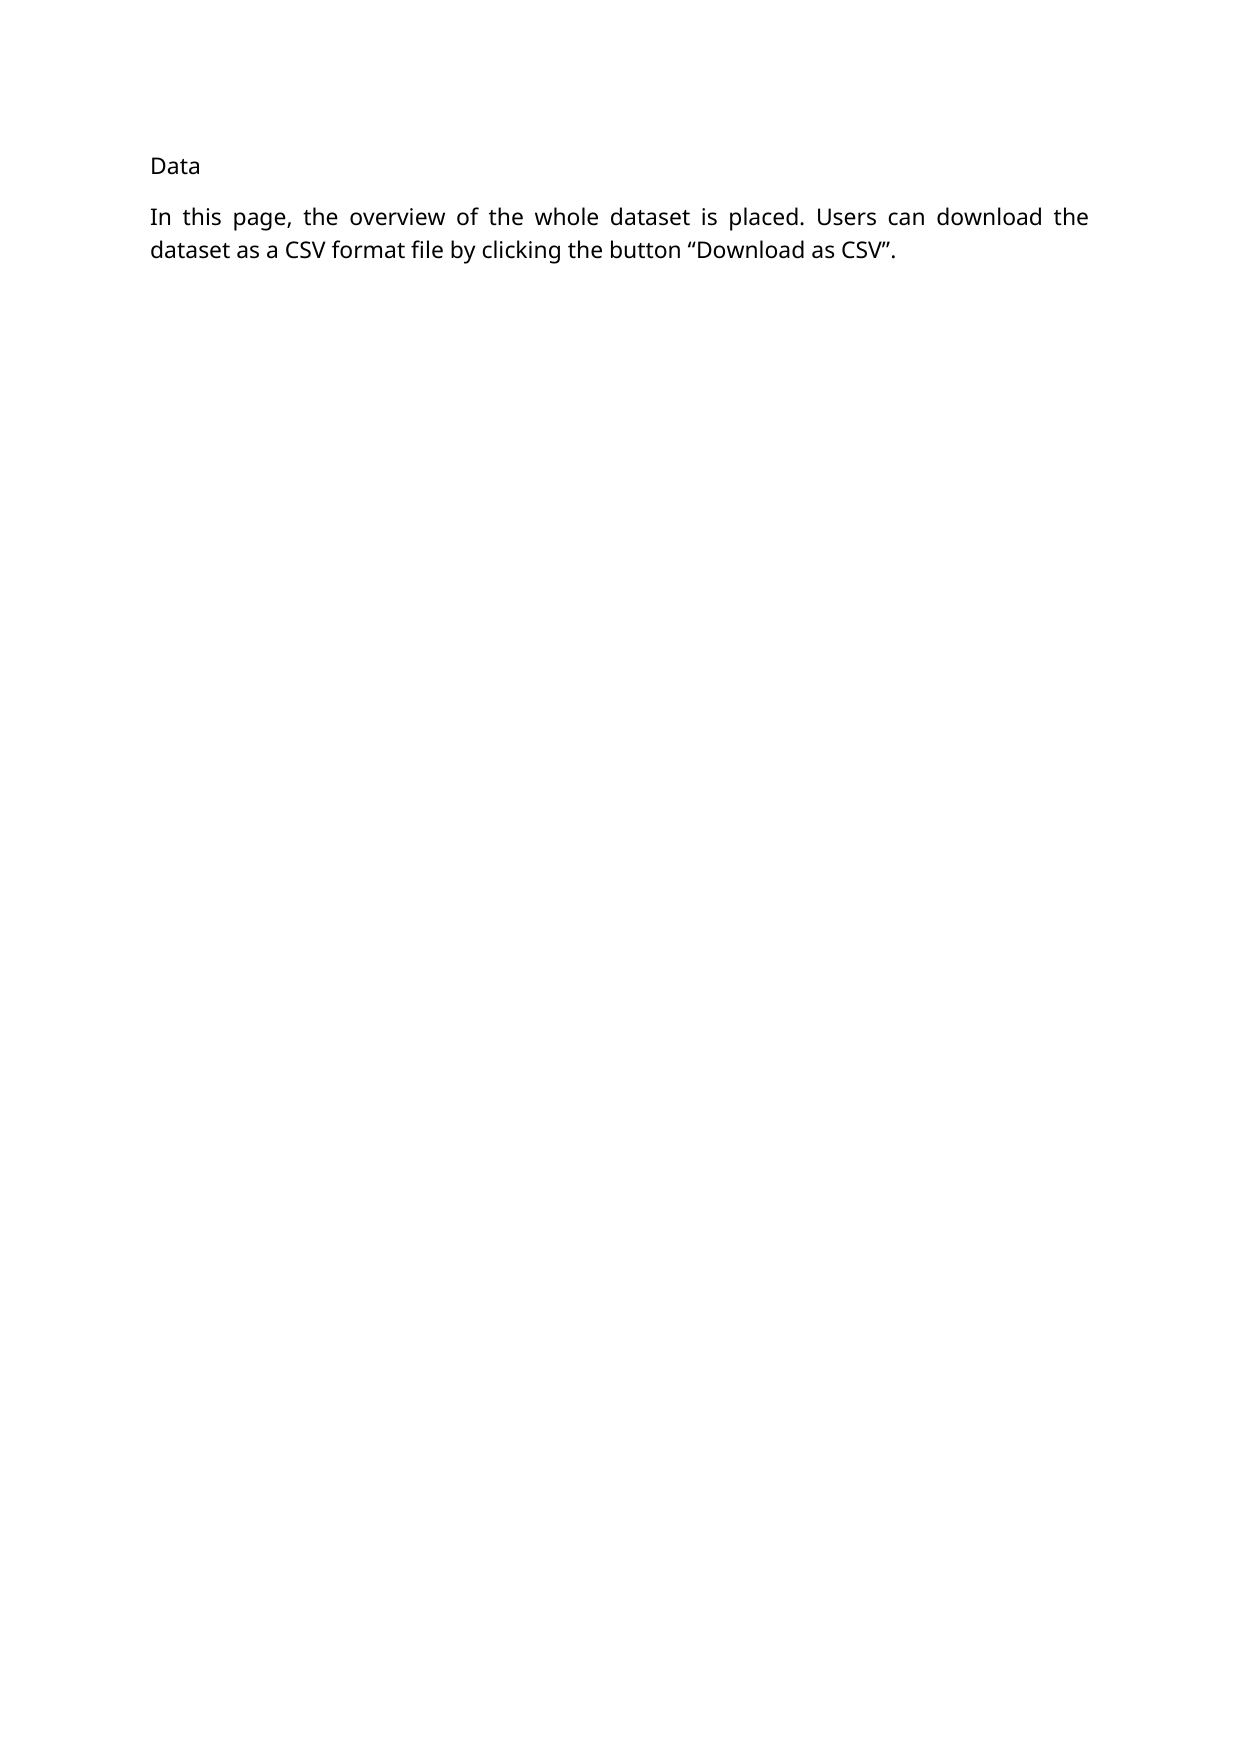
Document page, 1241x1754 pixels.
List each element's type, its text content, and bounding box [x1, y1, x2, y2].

text Data [150, 150, 1090, 181]
text In this page, the overview of the whole dataset is placed. Users can download the dataset as a CSV format file by clicking the button “Download as CSV”. [150, 200, 1090, 265]
